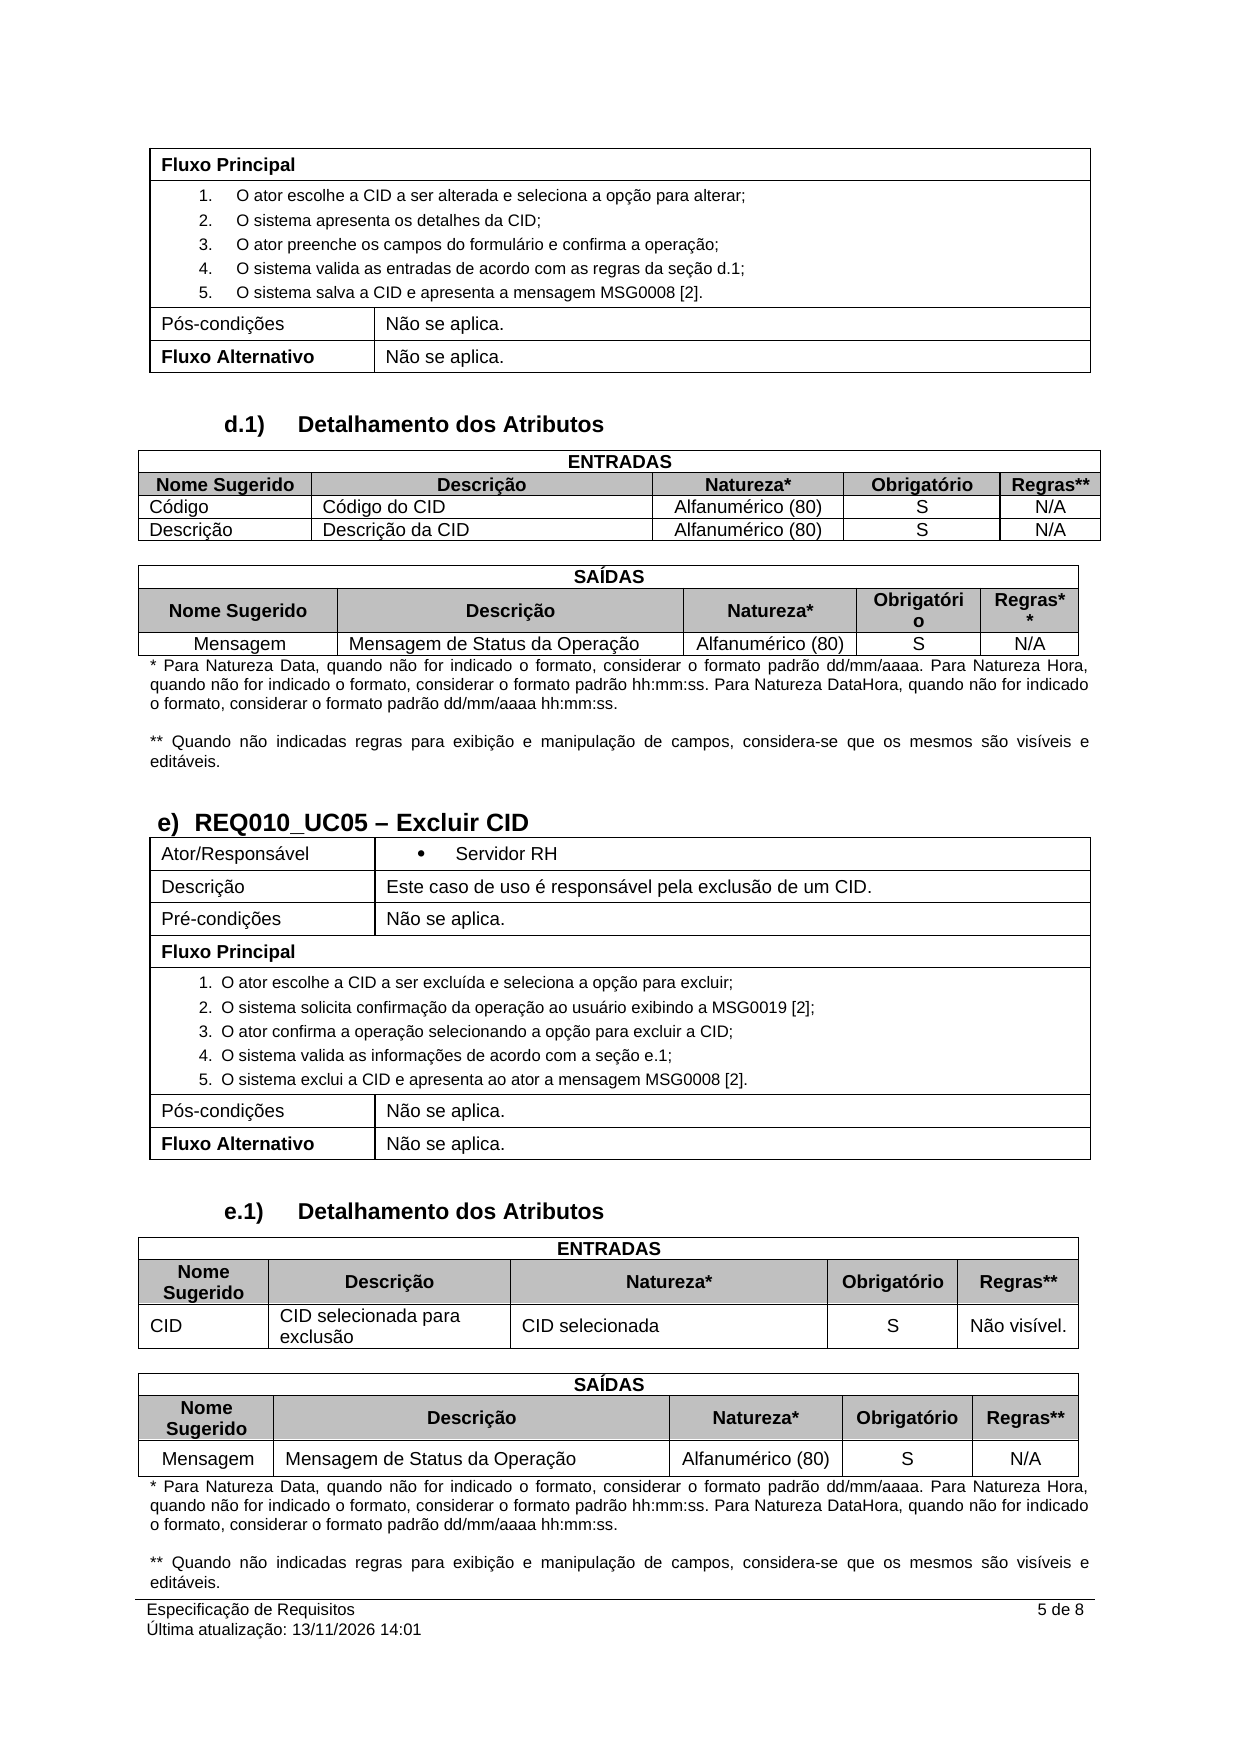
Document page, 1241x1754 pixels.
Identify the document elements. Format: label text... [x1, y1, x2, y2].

text ** Quando não indicadas regras para exibição e manipulação de campos, considera-se que os mesmos são visíveis e editáveis. [150, 732, 1090, 771]
table_cell Não se aplica. [376, 1128, 1090, 1159]
table_cell Fluxo Alternativo [151, 341, 374, 372]
table_cell Não se aplica. [376, 903, 1090, 935]
table_cell Nome Sugerido [139, 1260, 268, 1303]
table_cell N/A [1001, 519, 1100, 540]
table_cell Alfanumérico (80) [653, 519, 843, 540]
table_cell CID selecionada para exclusão [269, 1305, 510, 1348]
table_cell Mensagem [139, 633, 337, 654]
text * Para Natureza Data, quando não for indicado o formato, considerar o formato padrão dd/mm/aaaa. Para Natureza Hora, quando não for indicado o formato, considerar o formato padrão hh:mm:ss. Para Natureza DataHora, quando não for indicado o formato, considerar o formato padrão dd/mm/aaaa hh:mm:ss. [150, 1477, 1090, 1534]
table_cell O ator escolhe a CID a ser excluída e seleciona a opção para excluir; O sistema solicita confirmação da operação ao usuário exibindo a MSG0019 [2]; O ator confirma a operação selecionando a opção para excluir a CID; O sistema valida as informações de acordo com a seção e.1; O sistema exclui a CID e apresenta ao ator a mensagem MSG0008 [2]. [151, 968, 1090, 1094]
table_header SAÍDAS [139, 566, 1078, 588]
table_cell S [828, 1305, 957, 1348]
table_cell Descrição [269, 1260, 510, 1303]
table_cell Alfanumérico (80) [684, 633, 856, 654]
table_cell O ator escolhe a CID a ser alterada e seleciona a opção para alterar; O sistema apresenta os detalhes da CID; O ator preenche os campos do formulário e confirma a operação; O sistema valida as entradas de acordo com as regras da seção d.1; O sistema salva a CID e apresenta a mensagem MSG0008 [2]. [151, 181, 1090, 307]
table_cell Mensagem de Status da Operação [274, 1441, 669, 1476]
table_cell Descrição [151, 871, 374, 902]
text ** Quando não indicadas regras para exibição e manipulação de campos, considera-se que os mesmos são visíveis e editáveis. [150, 1553, 1090, 1592]
table_cell Não se aplica. [375, 341, 1090, 372]
table_cell Descrição [274, 1396, 669, 1439]
table_cell N/A [1001, 496, 1100, 517]
table_cell Regras** [958, 1260, 1078, 1303]
table_cell Descrição [338, 589, 683, 632]
table_cell S [843, 1441, 972, 1476]
table_cell Natureza* [670, 1396, 842, 1439]
table_cell S [844, 496, 999, 517]
table_cell Este caso de uso é responsável pela exclusão de um CID. [376, 871, 1090, 902]
table_cell Nome Sugerido [139, 1396, 273, 1439]
table_cell Código do CID [312, 496, 652, 517]
table_cell Fluxo Alternativo [151, 1128, 374, 1159]
table_cell Regras** [1001, 473, 1100, 495]
table_cell Código [139, 496, 311, 517]
table_cell Pré-condições [151, 903, 374, 935]
table_cell Regras** [981, 589, 1078, 632]
table_cell Nome Sugerido [139, 473, 311, 495]
table_cell Regras** [973, 1396, 1078, 1439]
subtitle REQ010_UC05 – Excluir CID [157, 808, 1090, 837]
table_cell Pós-condições [151, 1095, 374, 1127]
table_cell Descrição [139, 519, 311, 540]
table_cell Nome Sugerido [139, 589, 337, 632]
table_cell Alfanumérico (80) [653, 496, 843, 517]
table_cell Não se aplica. [375, 308, 1090, 340]
table_cell Não visível. [958, 1305, 1078, 1348]
table_cell Não se aplica. [376, 1095, 1090, 1127]
table_cell Obrigatório [844, 473, 999, 495]
table_cell CID selecionada [511, 1305, 827, 1348]
table_cell S [844, 519, 999, 540]
table_header SAÍDAS [139, 1374, 1078, 1395]
table_header Ator/Responsável [151, 838, 374, 869]
table_cell Obrigatório [828, 1260, 957, 1303]
table_cell Pós-condições [151, 308, 374, 340]
table_cell Obrigatório [857, 589, 980, 632]
table_header ENTRADAS [139, 1238, 1078, 1259]
table_header ENTRADAS [139, 451, 1100, 472]
table_cell N/A [981, 633, 1078, 654]
table_cell S [857, 633, 980, 654]
list Detalhamento dos Atributos [224, 1198, 1090, 1224]
text * Para Natureza Data, quando não for indicado o formato, considerar o formato padrão dd/mm/aaaa. Para Natureza Hora, quando não for indicado o formato, considerar o formato padrão hh:mm:ss. Para Natureza DataHora, quando não for indicado o formato, considerar o formato padrão dd/mm/aaaa hh:mm:ss. [150, 656, 1090, 713]
table_cell Natureza* [653, 473, 843, 495]
table_cell CID [139, 1305, 268, 1348]
table_header Servidor RH [376, 838, 1090, 869]
table_cell Fluxo Principal [151, 936, 1090, 967]
table_cell Alfanumérico (80) [670, 1441, 842, 1476]
table_cell Mensagem [139, 1441, 273, 1476]
table_cell Natureza* [511, 1260, 827, 1303]
list Detalhamento dos Atributos [224, 411, 1090, 437]
table_cell Fluxo Principal [151, 149, 1090, 180]
table_cell Descrição da CID [312, 519, 652, 540]
table_cell Descrição [312, 473, 652, 495]
table_cell N/A [973, 1441, 1078, 1476]
table_cell Mensagem de Status da Operação [338, 633, 683, 654]
table_cell Natureza* [684, 589, 856, 632]
table_cell Obrigatório [843, 1396, 972, 1439]
